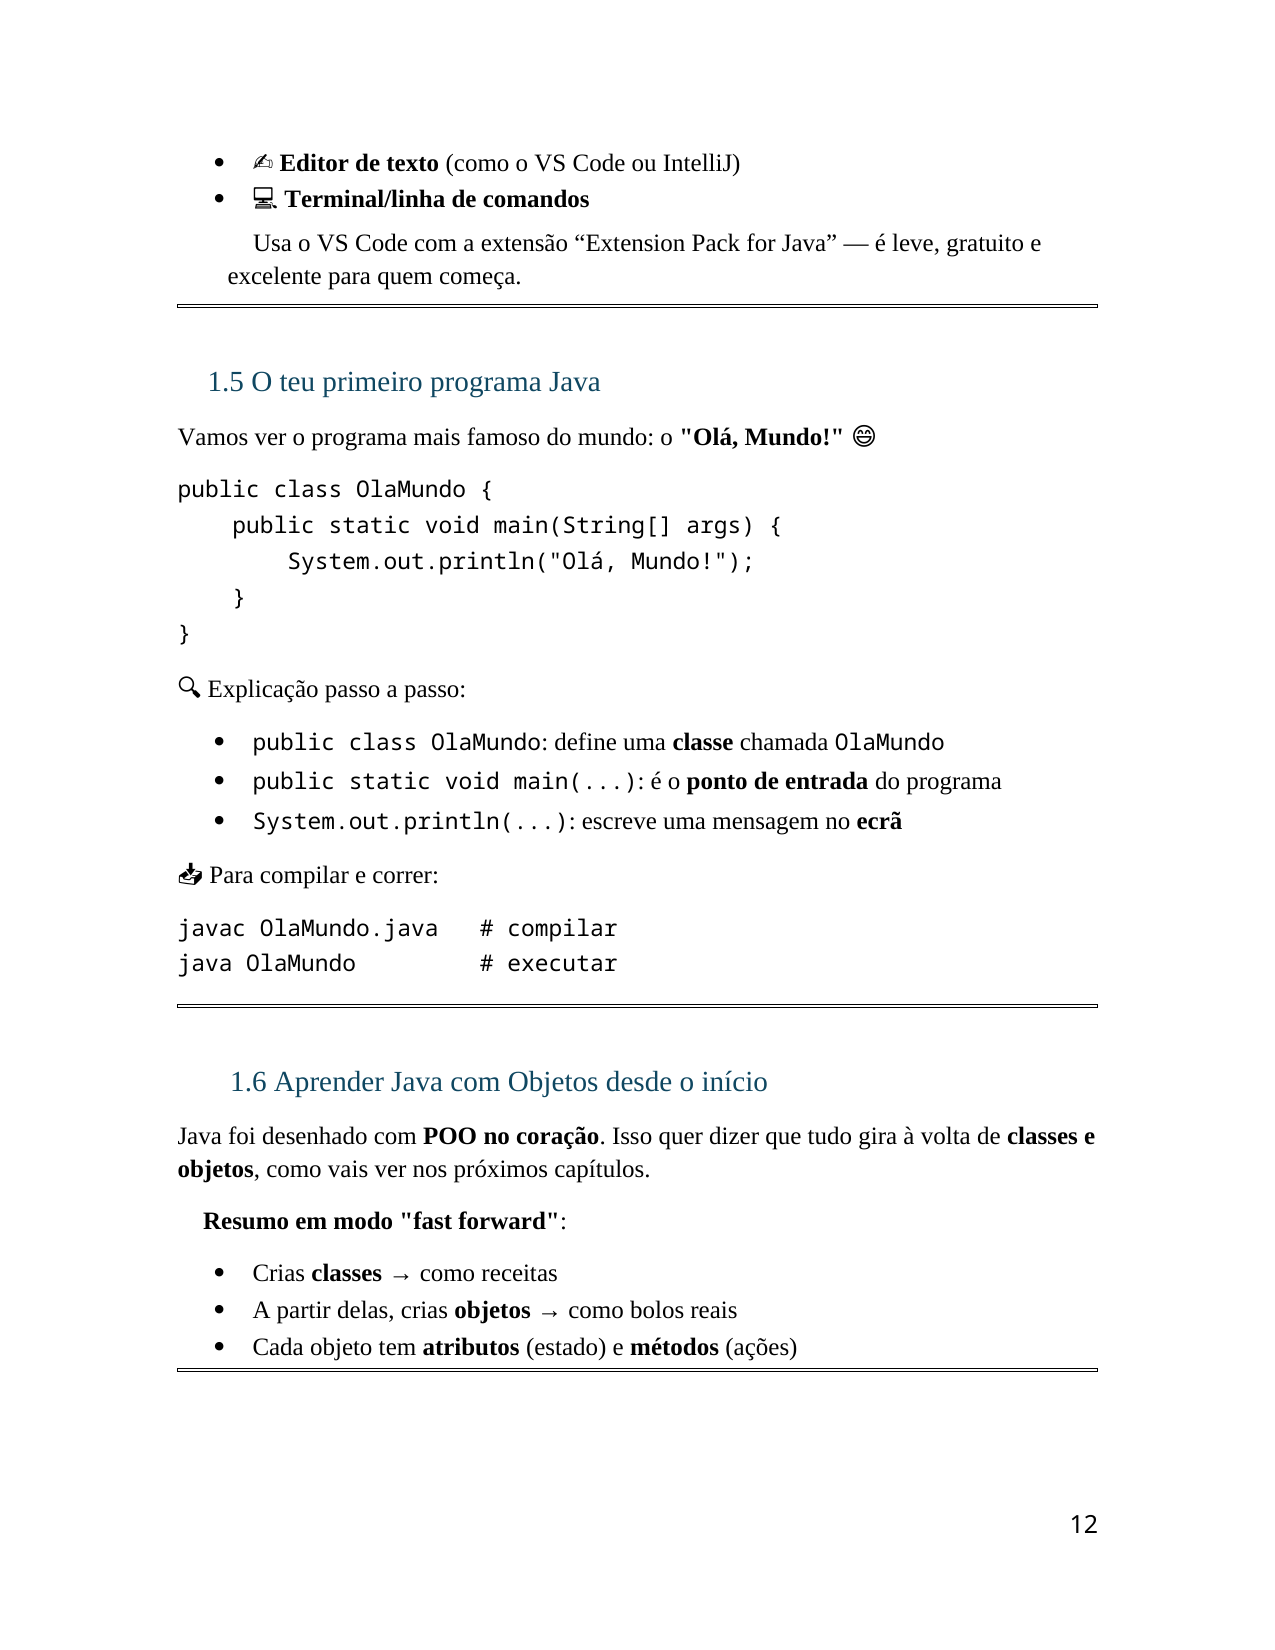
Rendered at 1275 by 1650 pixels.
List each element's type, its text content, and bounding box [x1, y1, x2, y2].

text 💡 Usa o VS Code com a extensão “Extension Pack for Java” — é leve, gratuito e excelente para quem começa. [227, 228, 1048, 289]
text 📥 Para compilar e correr: [177, 860, 1098, 888]
list Cada objeto tem atributos (estado) e métodos (ações) [215, 1332, 1098, 1360]
list 💻 Terminal/linha de comandos [215, 184, 1098, 213]
list public static void main(...): é o ponto de entrada do programa [215, 765, 1098, 797]
text 🔁 Resumo em modo "fast forward": [177, 1206, 1098, 1235]
subtitle 👩‍🏫 1.6 Aprender Java com Objetos desde o início [177, 1064, 1098, 1098]
text Java foi desenhado com POO no coração. Isso quer dizer que tudo gira à volta de classes e objetos, como vais ver nos próximos capítulos. [177, 1121, 1098, 1183]
list System.out.println(...): escreve uma mensagem no ecrã [215, 805, 1098, 836]
list ✍️ Editor de texto (como o VS Code ou IntelliJ) [215, 148, 1098, 176]
list Crias classes → como receitas [215, 1258, 1098, 1287]
text public class OlaMundo { public static void main(String[] args) { System.out.println("Olá, Mundo!"); } } [177, 473, 1098, 648]
text javac OlaMundo.java # compilar java OlaMundo # executar [177, 911, 1098, 979]
list A partir delas, crias objetos → como bolos reais [215, 1295, 1098, 1323]
text 🔍 Explicação passo a passo: [177, 674, 1098, 703]
text Vamos ver o programa mais famoso do mundo: o "Olá, Mundo!" 😄 [177, 422, 1098, 450]
list public class OlaMundo: define uma classe chamada OlaMundo [215, 726, 1098, 757]
subtitle 💬 1.5 O teu primeiro programa Java [177, 364, 1098, 398]
